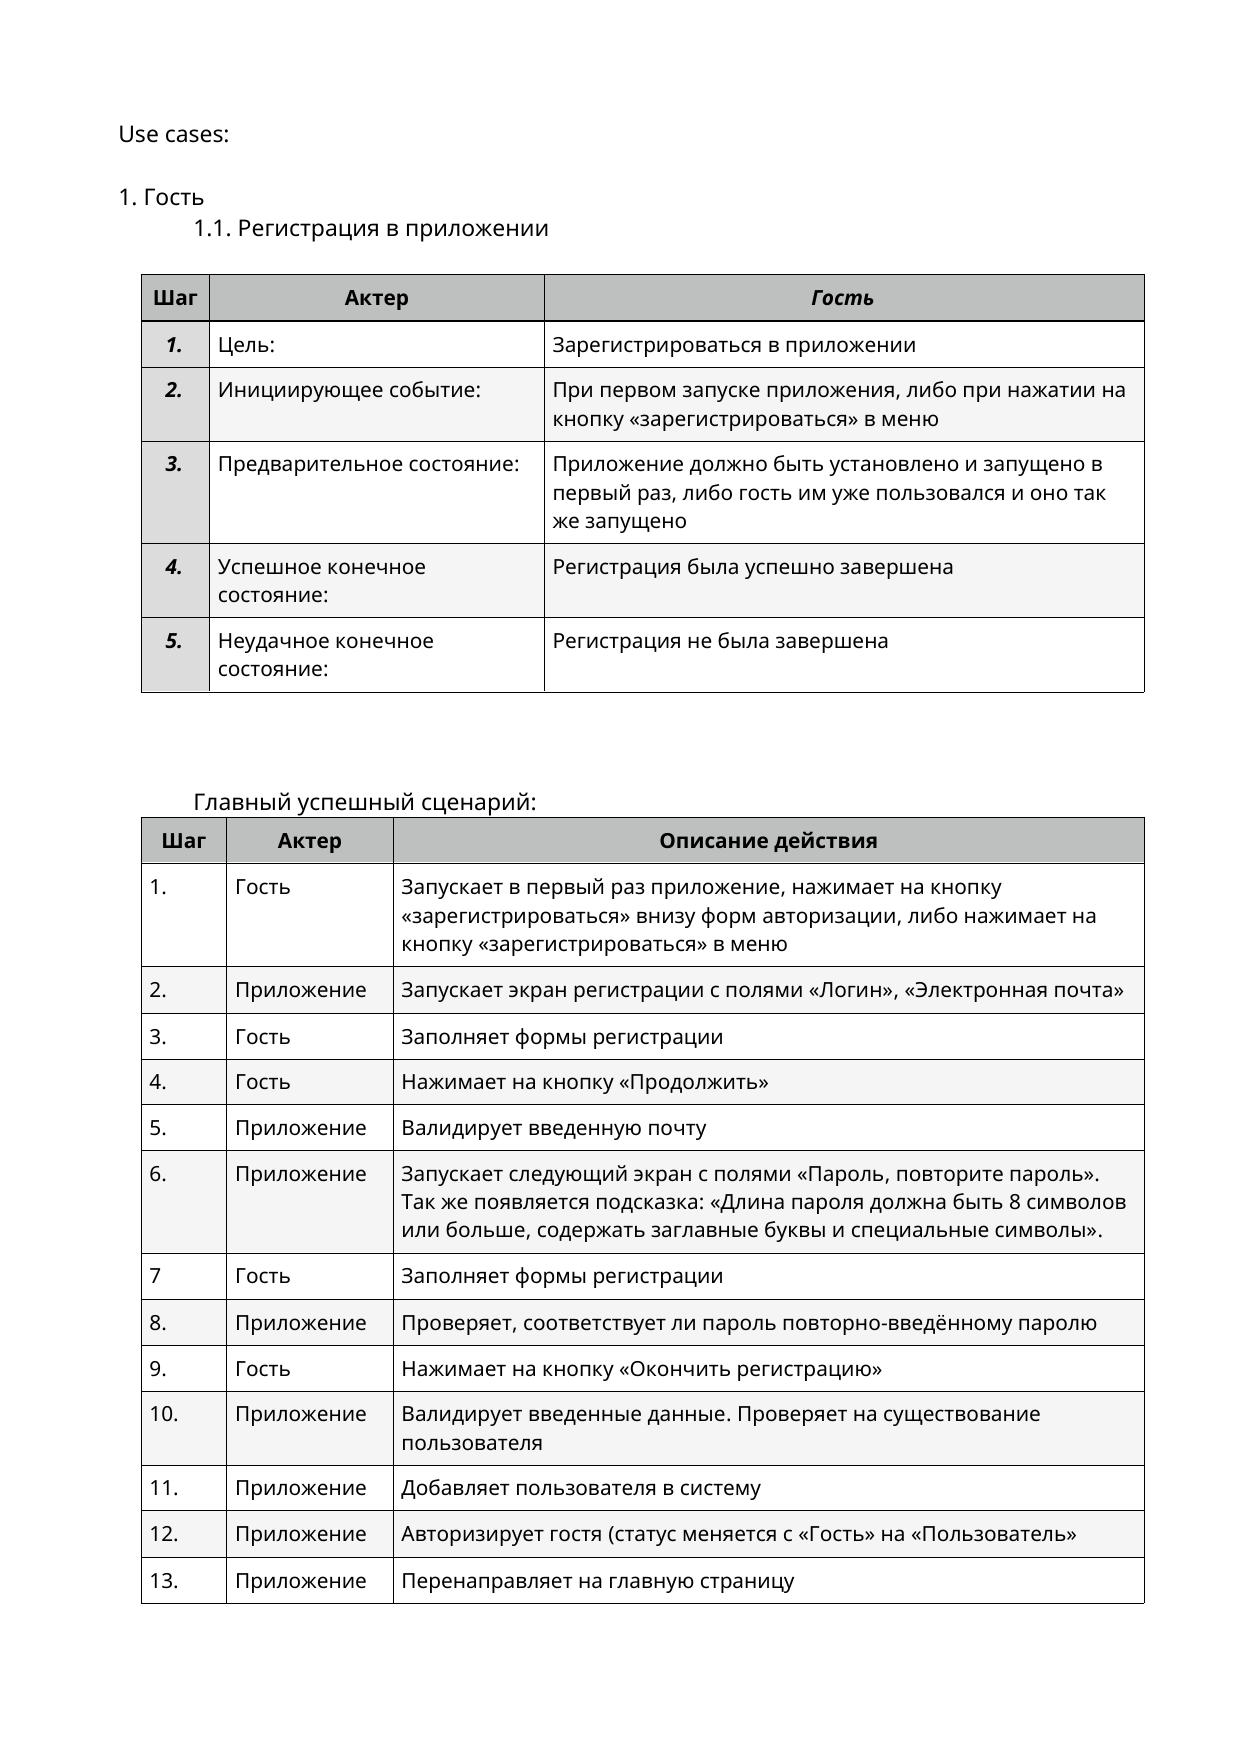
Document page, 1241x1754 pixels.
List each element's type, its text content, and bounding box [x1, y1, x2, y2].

table_cell 1. [142, 322, 209, 367]
table_cell 9. [142, 1346, 226, 1391]
table_cell 5. [142, 1105, 226, 1150]
text Главный успешный сценарий: [118, 786, 1122, 817]
table_cell 2. [142, 368, 209, 441]
table_cell Заполняет формы регистрации [394, 1014, 1144, 1059]
table_cell 1. [142, 864, 226, 966]
table_header Актер [210, 275, 544, 320]
table_cell 10. [142, 1392, 226, 1465]
table_cell 4. [142, 1060, 226, 1104]
table_cell Приложение [227, 1558, 393, 1603]
table_cell Запускает следующий экран с полями «Пароль, повторите пароль». Так же появляется подсказка: «Длина пароля должна быть 8 символов или больше, содержать заглавные буквы и специальные символы». [394, 1151, 1144, 1252]
table_cell Успешное конечное состояние: [210, 544, 544, 617]
table_cell Цель: [210, 322, 544, 367]
table_cell Гость [227, 1014, 393, 1059]
table_cell 13. [142, 1558, 226, 1603]
table_cell 3. [142, 442, 209, 543]
table_cell Заполняет формы регистрации [394, 1254, 1144, 1299]
table_cell Приложение [227, 1151, 393, 1252]
table_cell 12. [142, 1511, 226, 1557]
table_cell Валидирует введенную почту [394, 1105, 1144, 1150]
table_cell Приложение [227, 1300, 393, 1345]
table_cell Нажимает на кнопку «Окончить регистрацию» [394, 1346, 1144, 1391]
table_cell Гость [227, 864, 393, 966]
text 1.1. Регистрация в приложении [118, 212, 1122, 243]
table_cell При первом запуске приложения, либо при нажатии на кнопку «зарегистрироваться» в меню [545, 368, 1144, 441]
table_cell Регистрация была успешно завершена [545, 544, 1144, 617]
table_header Описание действия [394, 818, 1144, 862]
table_cell Приложение [227, 1392, 393, 1465]
table_cell Добавляет пользователя в систему [394, 1466, 1144, 1510]
table_cell Проверяет, соответствует ли пароль повторно-введённому паролю [394, 1300, 1144, 1345]
table_header Шаг [142, 275, 209, 320]
table_cell 4. [142, 544, 209, 617]
table_cell 6. [142, 1151, 226, 1252]
table_cell Авторизирует гостя (статус меняется с «Гость» на «Пользователь» [394, 1511, 1144, 1557]
table_cell Приложение [227, 1105, 393, 1150]
table_cell Инициирующее событие: [210, 368, 544, 441]
table_cell Регистрация не была завершена [545, 618, 1144, 691]
text 1. Гость [118, 181, 1122, 212]
text Use cases: [118, 118, 1122, 149]
table_cell 7 [142, 1254, 226, 1299]
table_cell 2. [142, 967, 226, 1013]
table_cell Гость [227, 1060, 393, 1104]
table_cell Запускает в первый раз приложение, нажимает на кнопку «зарегистрироваться» внизу форм авторизации, либо нажимает на кнопку «зарегистрироваться» в меню [394, 864, 1144, 966]
table_header Гость [545, 275, 1144, 320]
table_cell Валидирует введенные данные. Проверяет на существование пользователя [394, 1392, 1144, 1465]
table_cell 3. [142, 1014, 226, 1059]
table_cell 8. [142, 1300, 226, 1345]
table_cell Перенаправляет на главную страницу [394, 1558, 1144, 1603]
table_cell Гость [227, 1346, 393, 1391]
table_cell Приложение [227, 967, 393, 1013]
table_cell Запускает экран регистрации с полями «Логин», «Электронная почта» [394, 967, 1144, 1013]
table_cell Неудачное конечное состояние: [210, 618, 544, 691]
table_cell Зарегистрироваться в приложении [545, 322, 1144, 367]
table_cell Нажимает на кнопку «Продолжить» [394, 1060, 1144, 1104]
table_cell Гость [227, 1254, 393, 1299]
table_cell 11. [142, 1466, 226, 1510]
table_cell 5. [142, 618, 209, 691]
table_cell Предварительное состояние: [210, 442, 544, 543]
table_cell Приложение [227, 1466, 393, 1510]
table_cell Приложение должно быть установлено и запущено в первый раз, либо гость им уже пользовался и оно так же запущено [545, 442, 1144, 543]
table_header Шаг [142, 818, 226, 862]
table_header Актер [227, 818, 393, 862]
table_cell Приложение [227, 1511, 393, 1557]
